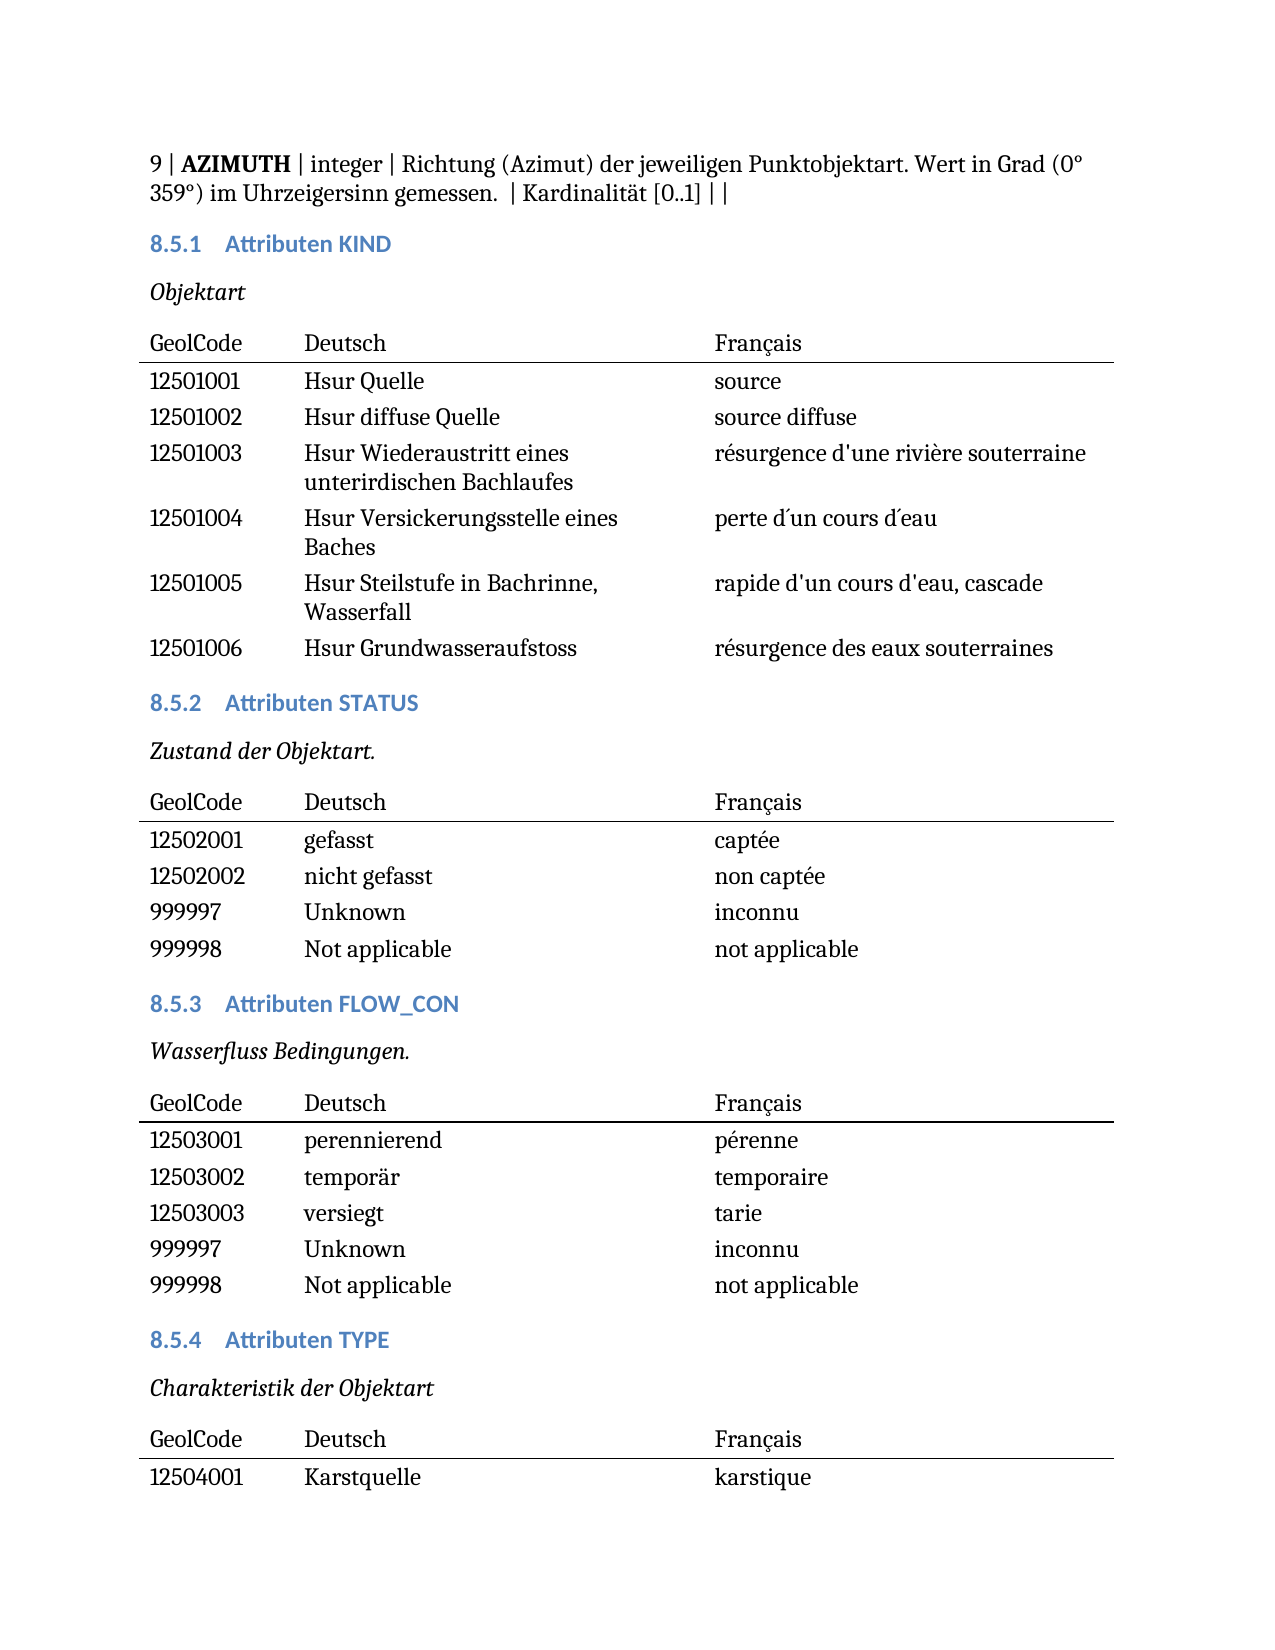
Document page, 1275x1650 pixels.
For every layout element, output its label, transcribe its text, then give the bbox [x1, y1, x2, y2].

subtitle 8.5.3 Attributen FLOW_CON [150, 988, 1125, 1018]
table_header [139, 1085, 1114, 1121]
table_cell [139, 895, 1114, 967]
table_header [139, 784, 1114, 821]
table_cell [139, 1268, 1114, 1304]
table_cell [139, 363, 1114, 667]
text Zustand der Objektart. [150, 737, 1125, 766]
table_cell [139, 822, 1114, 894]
text Wasserfluss Bedingungen. [150, 1037, 1125, 1066]
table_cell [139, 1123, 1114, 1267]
subtitle 8.5.4 Attributen TYPE [150, 1324, 1125, 1355]
subtitle 8.5.1 Attributen KIND [150, 228, 1125, 259]
subtitle 8.5.2 Attributen STATUS [150, 687, 1125, 718]
text Charakteristik der Objektart [150, 1374, 1125, 1403]
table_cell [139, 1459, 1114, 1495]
text Objektart [150, 278, 1125, 306]
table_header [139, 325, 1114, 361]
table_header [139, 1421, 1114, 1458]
